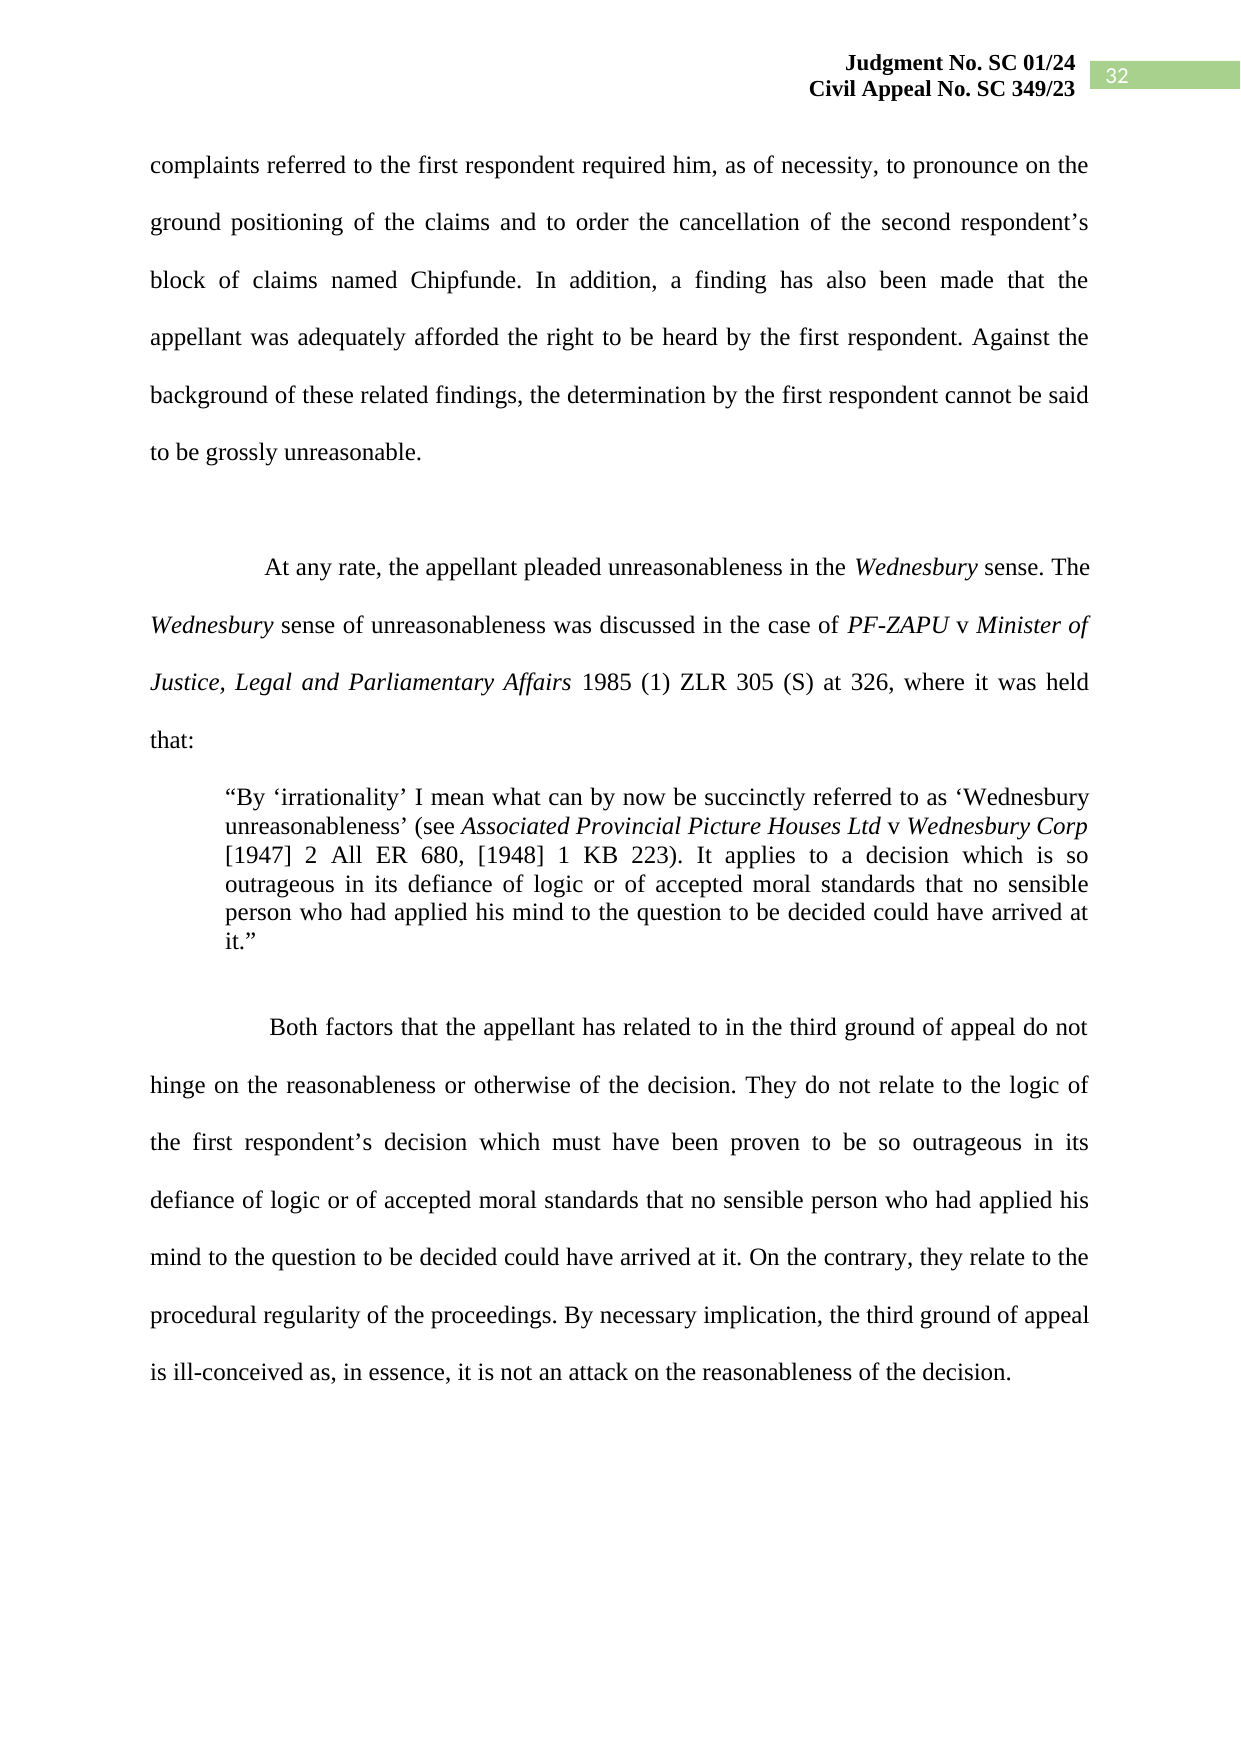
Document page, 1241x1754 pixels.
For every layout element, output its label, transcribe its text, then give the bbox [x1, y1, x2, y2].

text Both factors that the appellant has related to in the third ground of appeal do not hinge on the reasonableness or otherwise of the decision. They do not relate to the logic of the first respondent’s decision which must have been proven to be so outrageous in its defiance of logic or of accepted moral standards that no sensible person who had applied his mind to the question to be decided could have arrived at it. On the contrary, they relate to the procedural regularity of the proceedings. By necessary implication, the third ground of appeal is ill-conceived as, in essence, it is not an attack on the reasonableness of the decision. [150, 1012, 1090, 1386]
text “By ‘irrationality’ I mean what can by now be succinctly referred to as ‘Wednesbury unreasonableness’ (see Associated Provincial Picture Houses Ltd v Wednesbury Corp [1947] 2 All ER 680, [1948] 1 KB 223). It applies to a decision which is so outrageous in its defiance of logic or of accepted moral standards that no sensible person who had applied his mind to the question to be decided could have arrived at it.” [225, 782, 1090, 955]
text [150, 150, 1090, 466]
text At any rate, the appellant pleaded unreasonableness in the Wednesbury sense. The Wednesbury sense of unreasonableness was discussed in the case of PF-ZAPU v Minister of Justice, Legal and Parliamentary Affairs 1985 (1) ZLR 305 (S) at 326, where it was held that: [150, 552, 1090, 754]
